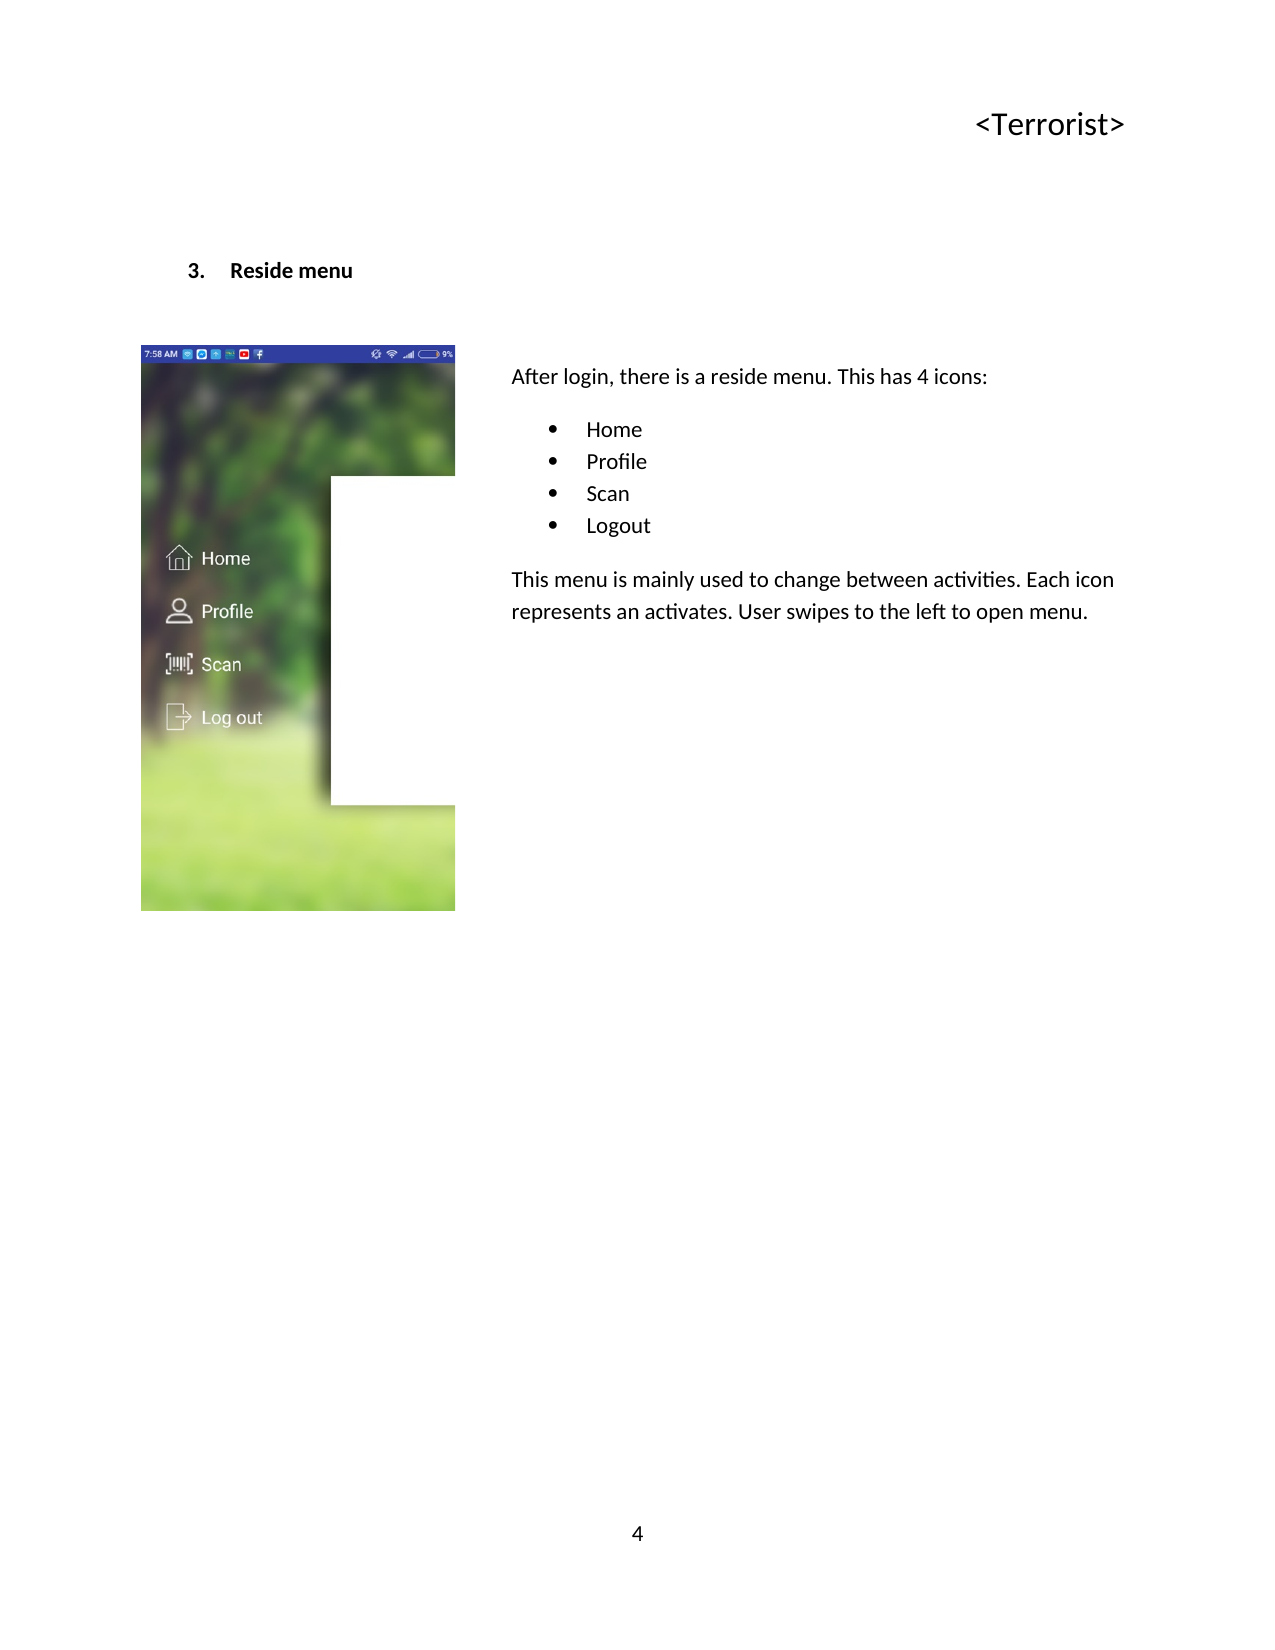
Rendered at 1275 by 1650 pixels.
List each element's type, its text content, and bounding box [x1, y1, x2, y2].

list Scan [455, 479, 1125, 507]
picture [139, 345, 455, 908]
list Logout [455, 512, 1125, 540]
list Reside menu [187, 256, 1125, 284]
text After login, there is a reside menu. This has 4 icons: [455, 362, 1125, 390]
list Profile [455, 447, 1125, 475]
text This menu is mainly used to change between activities. Each icon represents an activates. User swipes to the left to open menu. [455, 565, 1125, 625]
list Home [455, 415, 1125, 443]
